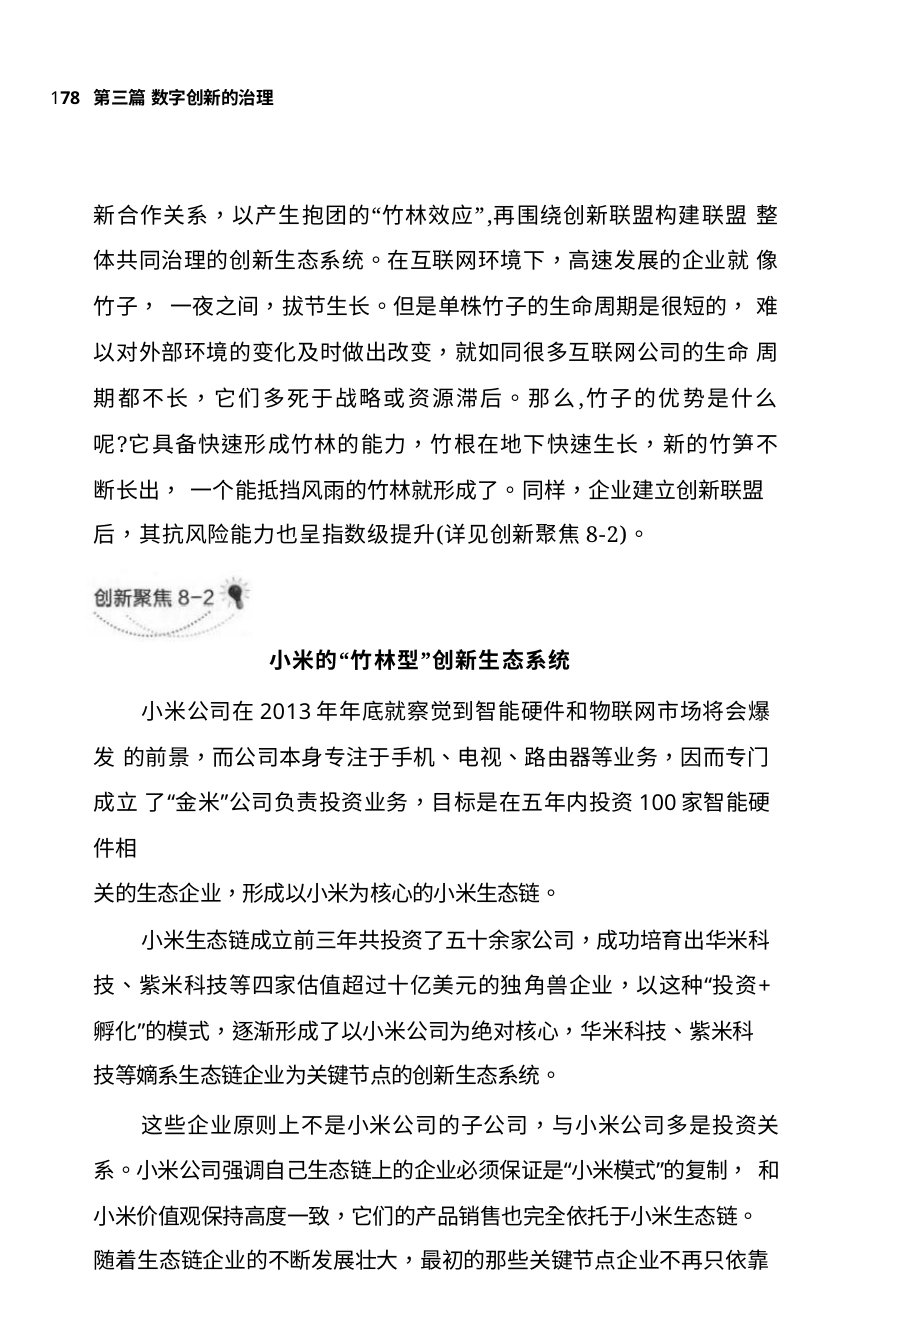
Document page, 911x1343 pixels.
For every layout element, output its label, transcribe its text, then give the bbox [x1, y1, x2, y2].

text 小米的“竹林型”创新生态系统 [269, 647, 780, 674]
text 关的生态企业，形成以小米为核心的小米生态链。 [94, 879, 780, 907]
text 这些企业原则上不是小米公司的子公司，与小米公司多是投资关 系。小米公司强调自己生态链上的企业必须保证是“小米模式”的复制， 和小米价值观保持高度一致，它们的产品销售也完全依托于小米生态链。 [94, 1110, 780, 1231]
text 小米生态链成立前三年共投资了五十余家公司，成功培育出华米科 技、紫米科技等四家估值超过十亿美元的独角兽企业，以这种“投资+ 孵化”的模式，逐渐形成了以小米公司为绝对核心，华米科技、紫米科 [94, 925, 771, 1046]
text 178 第三篇 数字创新的治理 [50, 87, 780, 109]
text 后，其抗风险能力也呈指数级提升(详见创新聚焦8-2)。 [94, 521, 780, 548]
text 新合作关系，以产生抱团的“竹林效应”,再围绕创新联盟构建联盟 整体共同治理的创新生态系统。在互联网环境下，高速发展的企业就 像竹子， 一夜之间，拔节生长。但是单株竹子的生命周期是很短的， 难以对外部环境的变化及时做出改变，就如同很多互联网公司的生命 周期都不长，它们多死于战略或资源滞后。那么,竹子的优势是什么 呢?它具备快速形成竹林的能力，竹根在地下快速生长，新的竹笋不 断长出， 一个能抵挡风雨的竹林就形成了。同样，企业建立创新联盟 [94, 200, 778, 504]
text 技等嫡系生态链企业为关键节点的创新生态系统。 [94, 1062, 780, 1089]
text 随着生态链企业的不断发展壮大，最初的那些关键节点企业不再只依靠 [94, 1246, 780, 1273]
text 小米公司在2013年年底就察觉到智能硬件和物联网市场将会爆发 的前景，而公司本身专注于手机、电视、路由器等业务，因而专门成立 了“金米”公司负责投资业务，目标是在五年内投资100家智能硬件相 [94, 696, 771, 863]
picture [86, 569, 254, 642]
